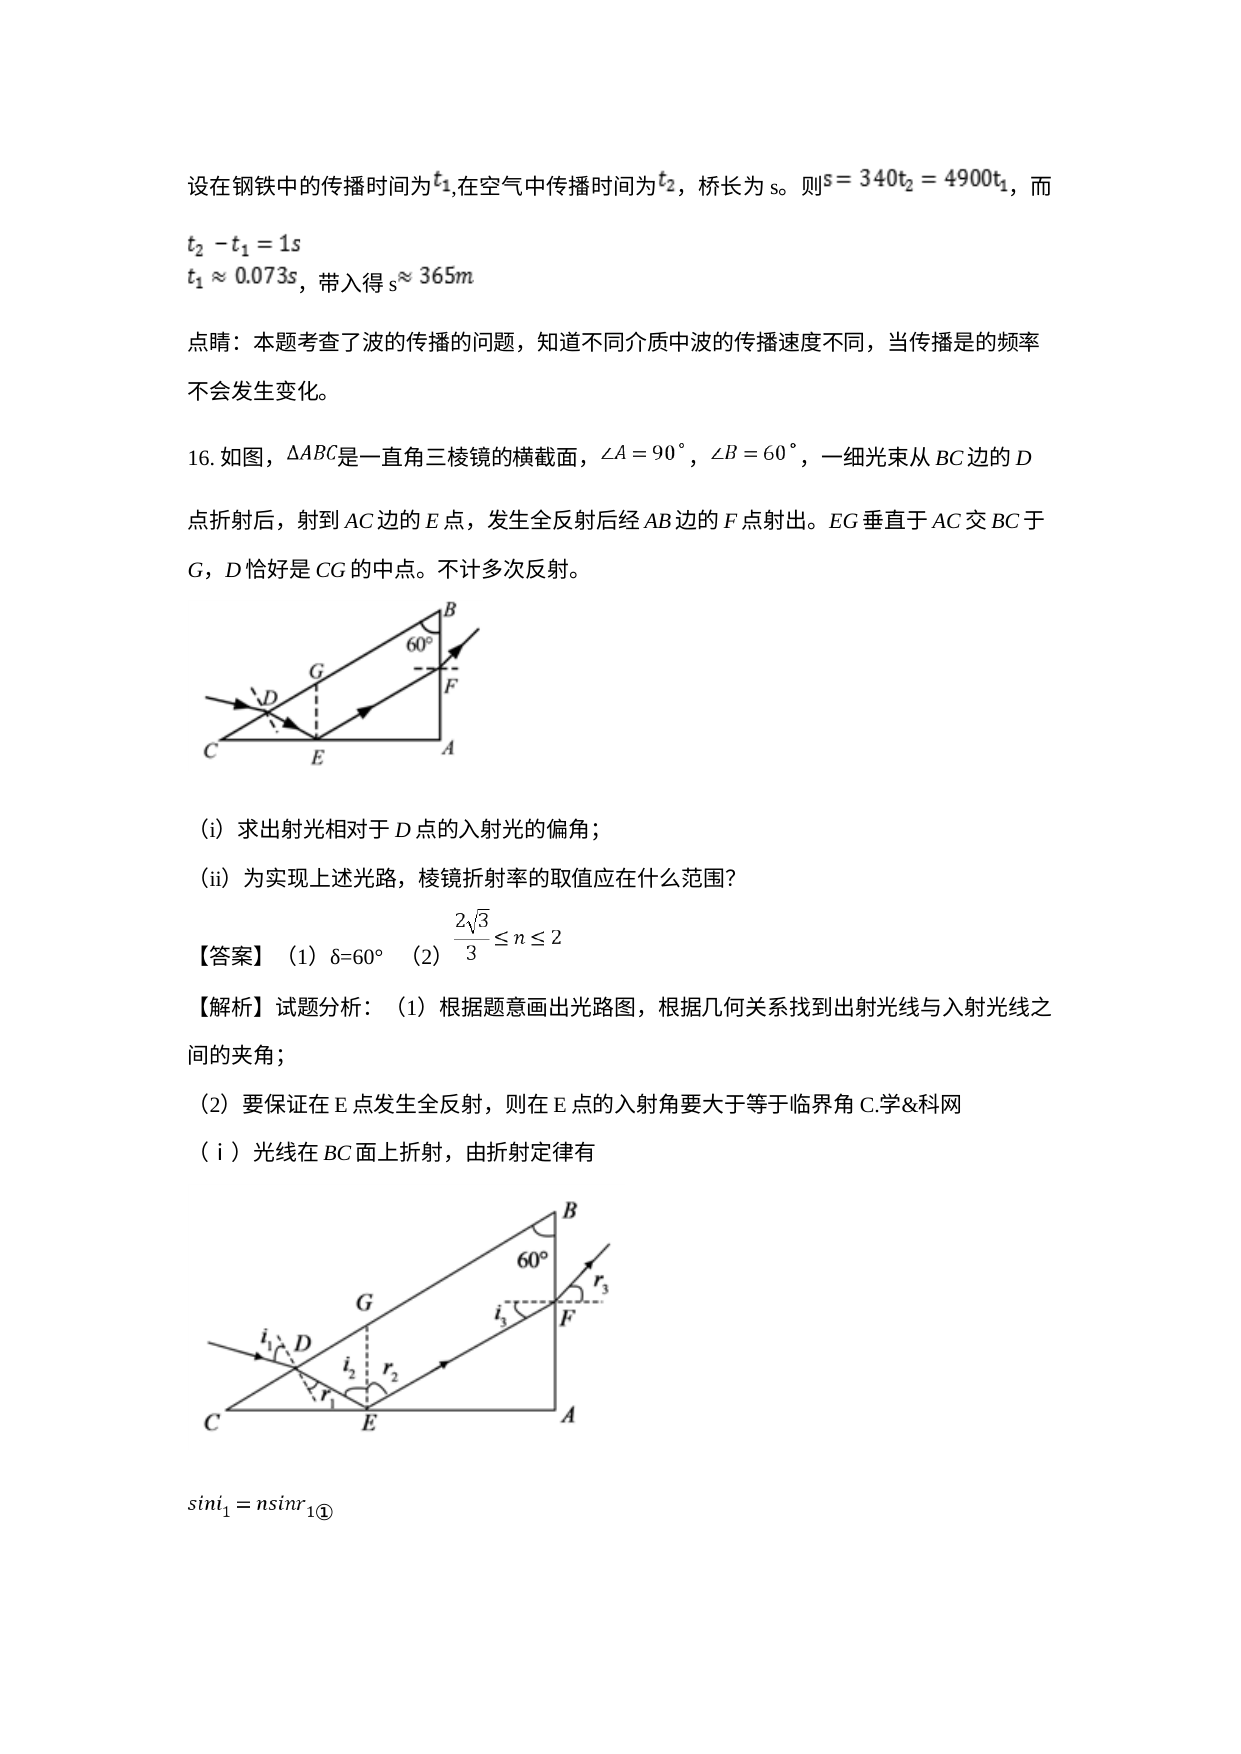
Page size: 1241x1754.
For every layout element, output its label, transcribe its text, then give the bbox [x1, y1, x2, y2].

picture [658, 162, 676, 195]
picture [710, 436, 800, 465]
text （ii）为实现上述光路，棱镜折射率的取值应在什么范围？ [187, 860, 1053, 893]
picture [187, 227, 301, 292]
picture [187, 600, 483, 772]
picture [433, 162, 452, 195]
picture [454, 908, 562, 965]
text 设在钢铁中的传播时间为,在空气中传播时间为，桥长为s。则，而 [187, 162, 1053, 259]
text （ⅰ）光线在BC面上折射，由折射定律有 [187, 1135, 1053, 1167]
text ，带入得s [187, 259, 1053, 324]
text ① [187, 1493, 1053, 1558]
picture [187, 1183, 625, 1451]
picture [397, 259, 474, 292]
text 点睛：本题考查了波的传播的问题，知道不同介质中波的传播速度不同，当传播是的频率不会发生变化。 [187, 324, 1053, 406]
picture [600, 436, 689, 465]
text 【答案】（1）δ=60° （2） [187, 908, 1053, 973]
picture [286, 442, 338, 465]
text （i）求出射光相对于D点的入射光的偏角； [187, 812, 1053, 844]
picture [823, 162, 1009, 195]
text 16. 如图，是一直角三棱镜的横截面，，，一细光束从BC边的D点折射后，射到AC边的E点，发生全反射后经AB边的F点射出。EG垂直于AC交BC于G，D恰好是CG的中点。不计多次反射。 [187, 422, 1053, 584]
text （2）要保证在E点发生全反射，则在E点的入射角要大于等于临界角C.学&科网 [187, 1086, 1053, 1119]
text 【解析】试题分析：（1）根据题意画出光路图，根据几何关系找到出射光线与入射光线之间的夹角； [187, 989, 1053, 1071]
picture [187, 1492, 315, 1521]
